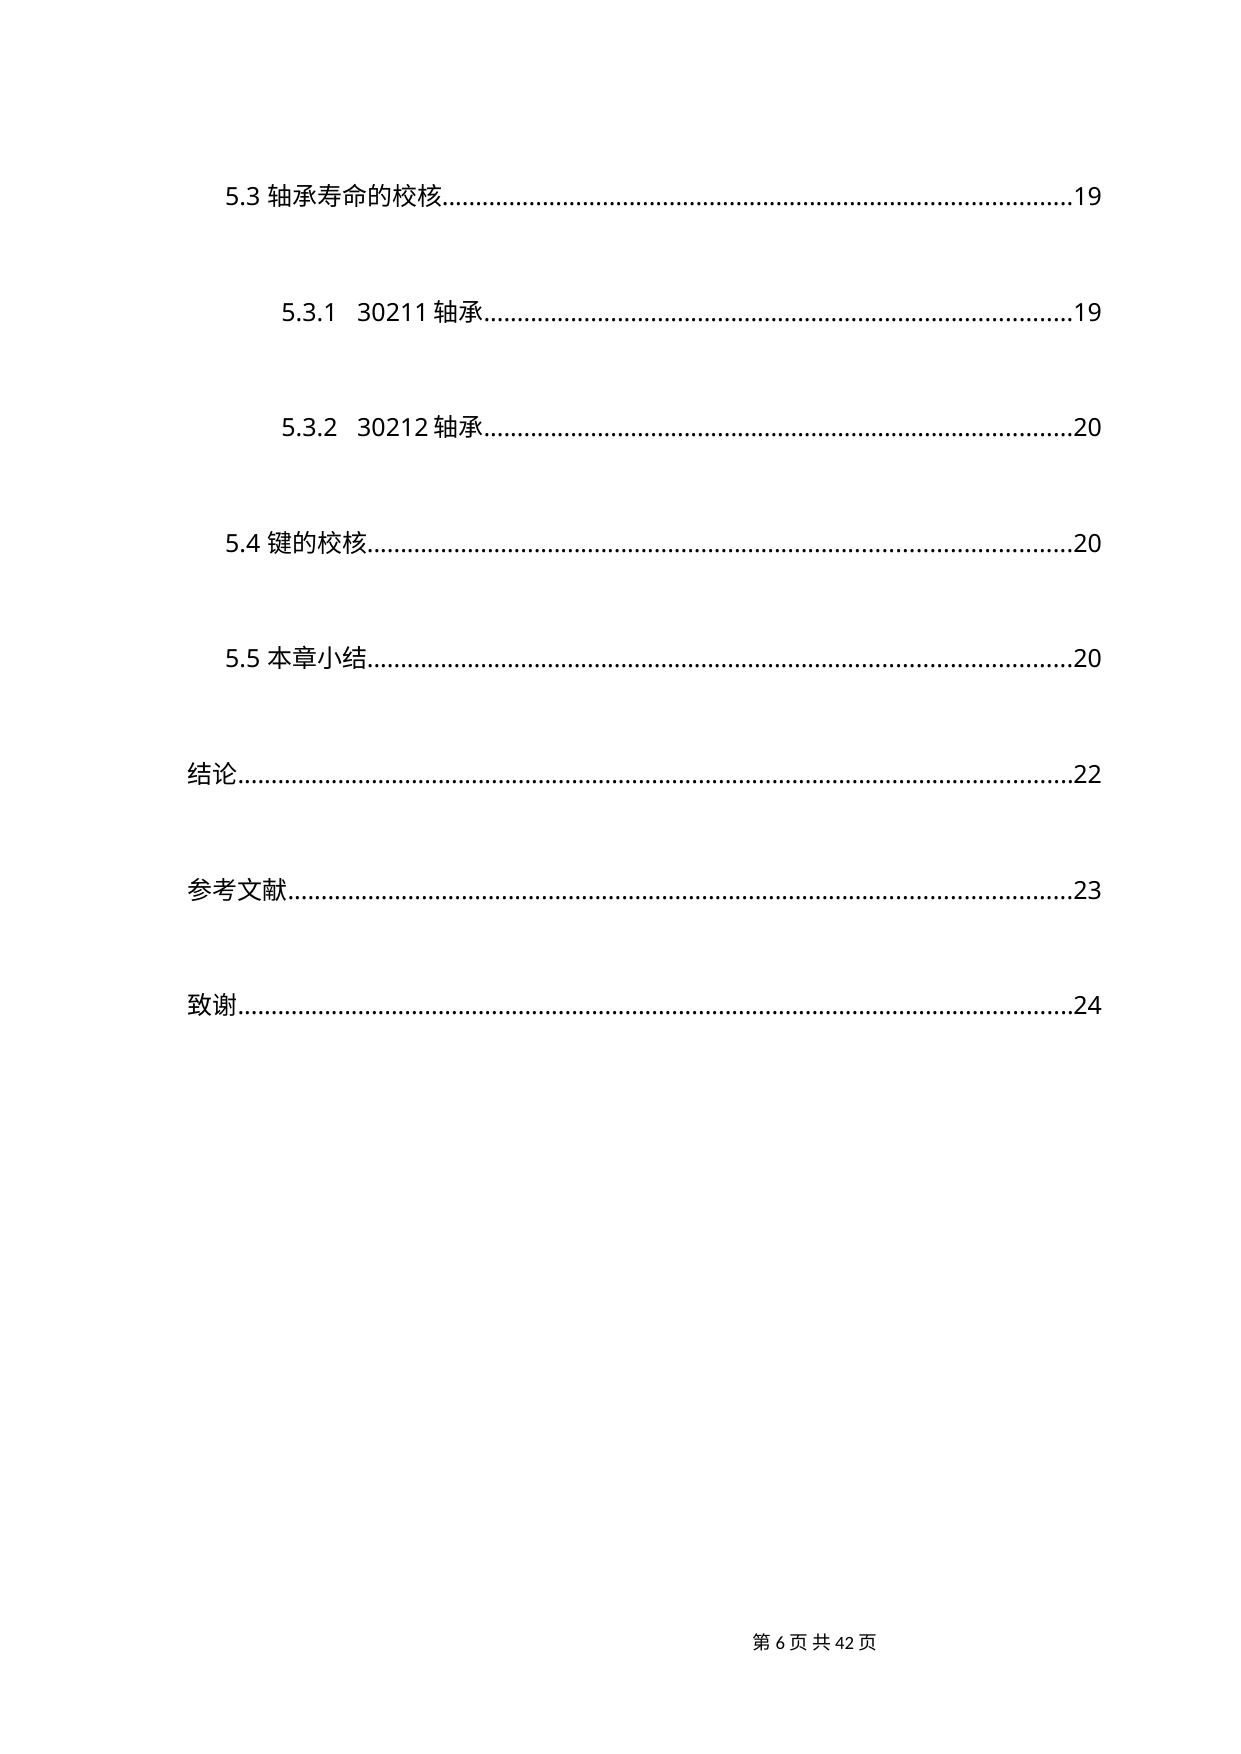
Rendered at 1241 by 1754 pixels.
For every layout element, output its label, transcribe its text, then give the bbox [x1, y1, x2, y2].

text 参考文献 23 [187, 856, 1053, 921]
text 5.4 键的校核 20 [208, 509, 1053, 574]
text 5.5 本章小结 20 [208, 624, 1053, 689]
text 5.3.2 30212轴承 20 [187, 393, 1053, 458]
text 致谢 24 [187, 971, 1053, 1036]
text 结论 22 [187, 740, 1053, 805]
text 5.3.1 30211轴承 19 [187, 278, 1053, 343]
text 5.3 轴承寿命的校核 19 [208, 162, 1053, 227]
